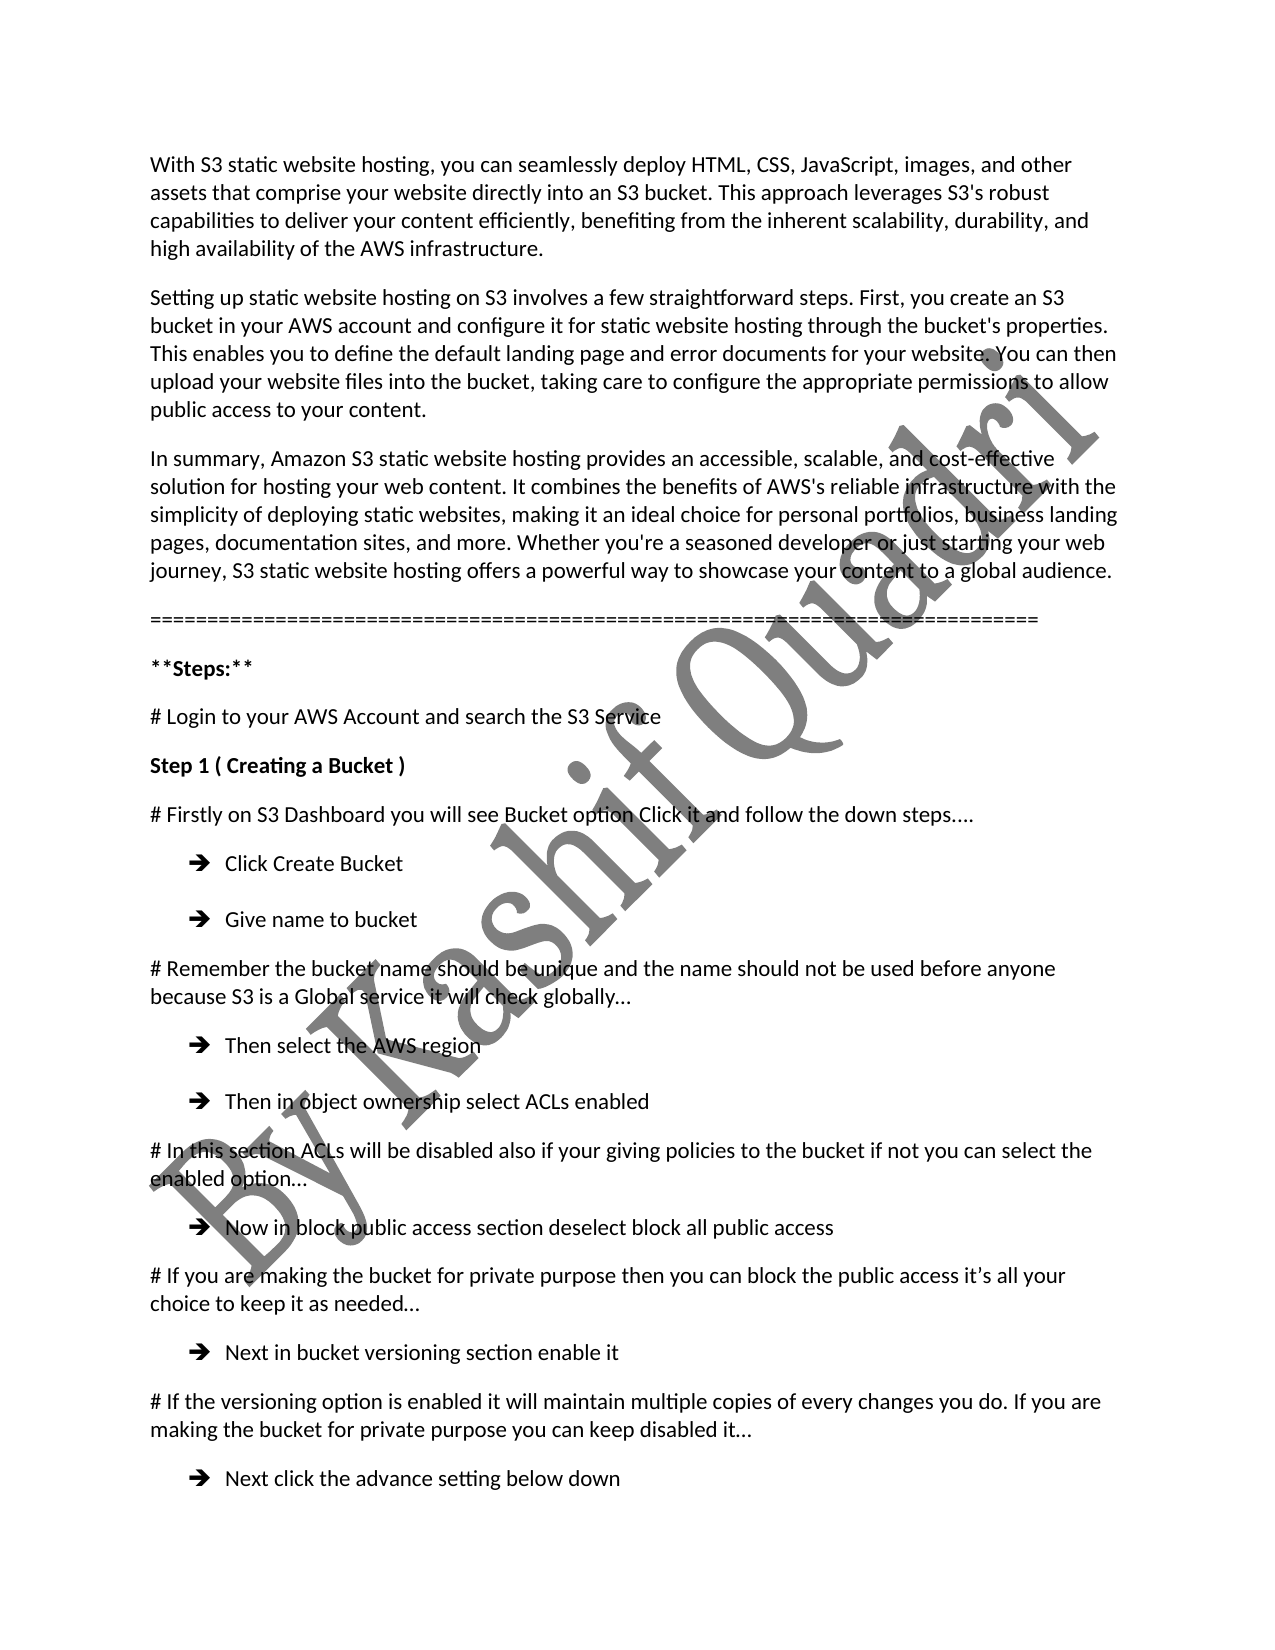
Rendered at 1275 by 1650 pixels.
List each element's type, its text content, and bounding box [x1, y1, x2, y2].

text **Steps:** [150, 654, 1125, 682]
text # If the versioning option is enabled it will maintain multiple copies of every changes you do. If you are making the bucket for private purpose you can keep disabled it… [150, 1387, 1125, 1443]
text Setting up static website hosting on S3 involves a few straightforward steps. First, you create an S3 bucket in your AWS account and configure it for static website hosting through the bucket's properties. This enables you to define the default landing page and error documents for your website. You can then upload your website files into the bucket, taking care to configure the appropriate permissions to allow public access to your content. [150, 283, 1125, 423]
text # If you are making the bucket for private purpose then you can block the public access it’s all your choice to keep it as needed… [150, 1261, 1125, 1317]
text # Firstly on S3 Dashboard you will see Bucket option Click it and follow the down steps.... [150, 800, 1125, 828]
text Step 1 ( Creating a Bucket ) [150, 751, 1125, 779]
text With S3 static website hosting, you can seamlessly deploy HTML, CSS, JavaScript, images, and other assets that comprise your website directly into an S3 bucket. This approach leverages S3's robust capabilities to deliver your content efficiently, benefiting from the inherent scalability, durability, and high availability of the AWS infrastructure. [150, 150, 1125, 262]
text # Login to your AWS Account and search the S3 Service [150, 702, 1125, 731]
list Give name to bucket [187, 905, 1125, 933]
text # Remember the bucket name should be unique and the name should not be used before anyone because S3 is a Global service it will check globally… [150, 954, 1125, 1010]
text ============================================================================== [150, 605, 1125, 633]
list Click Create Bucket [187, 849, 1125, 877]
list Next click the advance setting below down [187, 1464, 1125, 1492]
list Next in bucket versioning section enable it [187, 1338, 1125, 1366]
list Now in block public access section deselect block all public access [187, 1213, 1125, 1241]
text In summary, Amazon S3 static website hosting provides an accessible, scalable, and cost-effective solution for hosting your web content. It combines the benefits of AWS's reliable infrastructure with the simplicity of deploying static websites, making it an ideal choice for personal portfolios, business landing pages, documentation sites, and more. Whether you're a seasoned developer or just starting your web journey, S3 static website hosting offers a powerful way to showcase your content to a global audience. [150, 444, 1125, 584]
list Then in object ownership select ACLs enabled [187, 1087, 1125, 1115]
text # In this section ACLs will be disabled also if your giving policies to the bucket if not you can select the enabled option… [150, 1136, 1125, 1192]
list Then select the AWS region [187, 1031, 1125, 1059]
